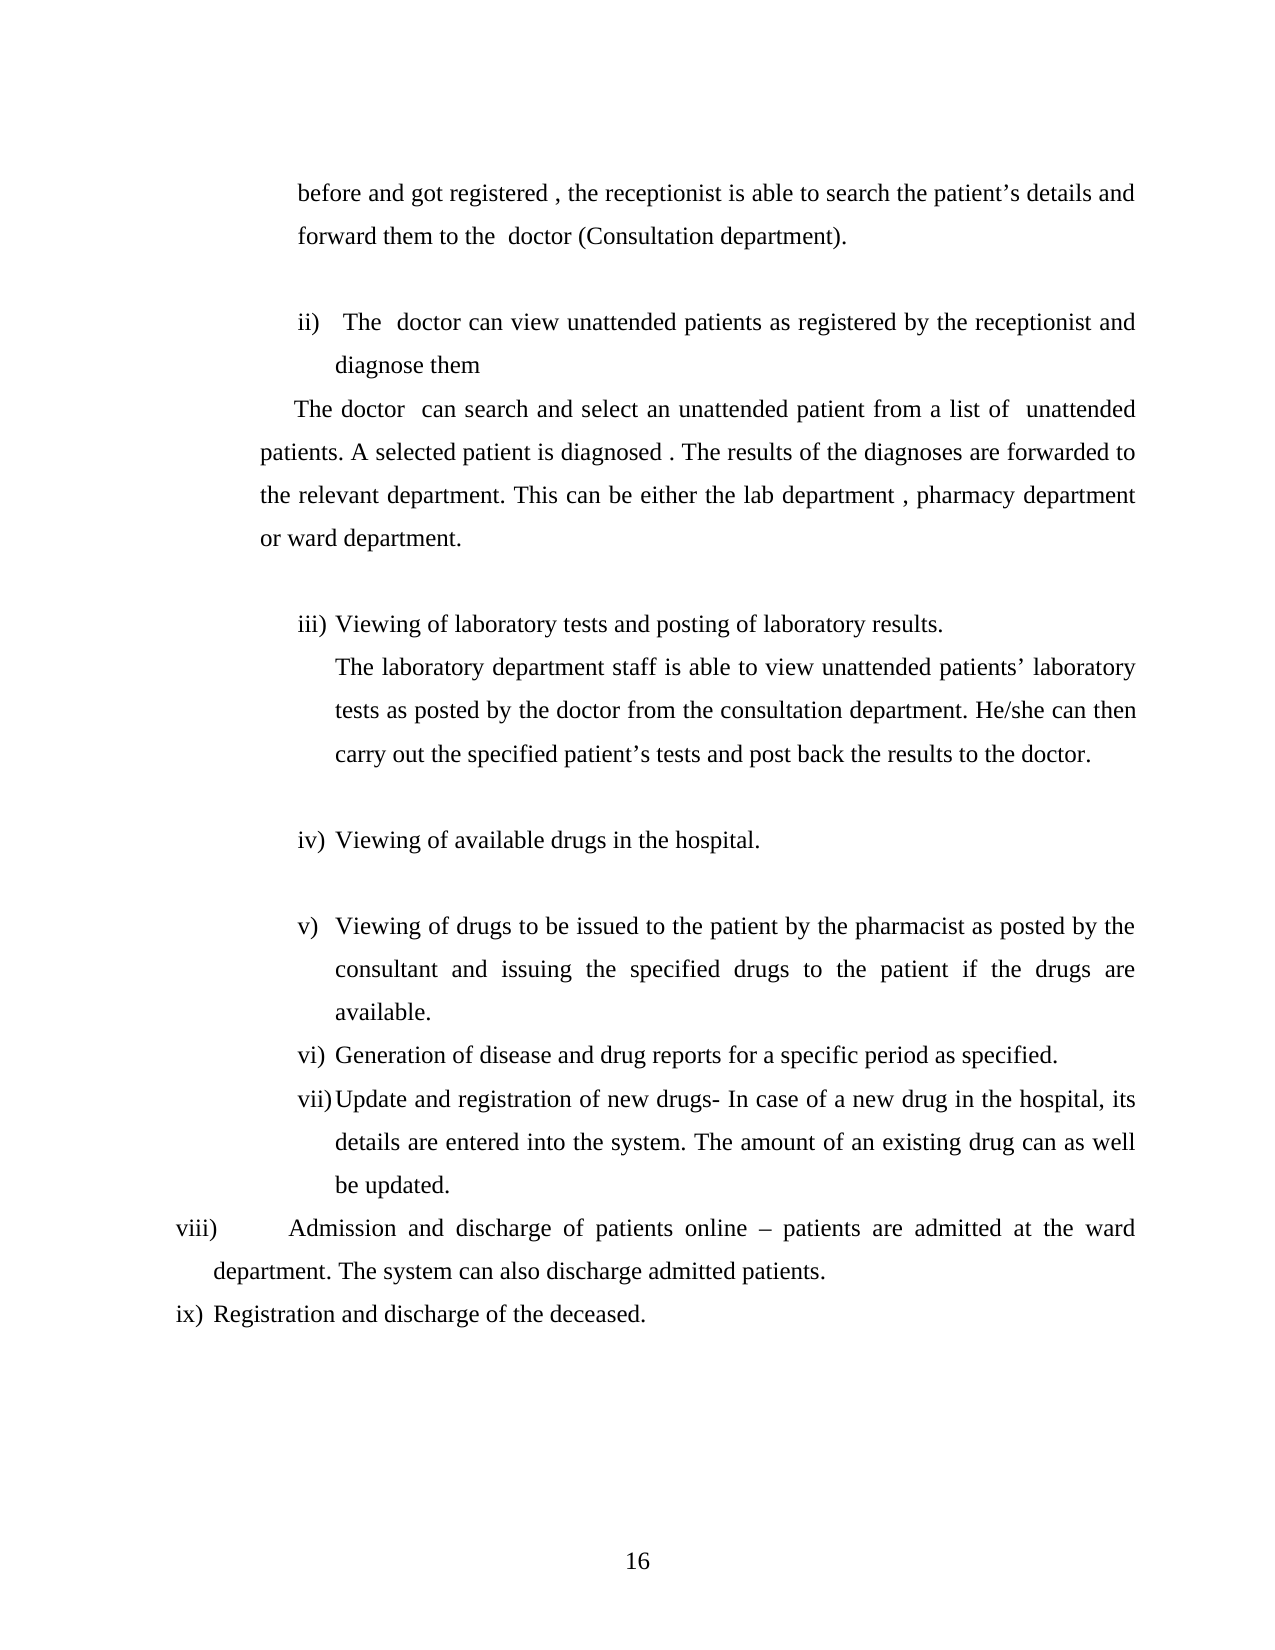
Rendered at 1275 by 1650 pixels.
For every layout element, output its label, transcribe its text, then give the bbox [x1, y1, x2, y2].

list Viewing of laboratory tests and posting of laboratory results. [297, 609, 1137, 638]
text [297, 178, 1137, 250]
list The doctor can view unattended patients as registered by the receptionist and diagnose them [297, 307, 1137, 379]
text The doctor can search and select an unattended patient from a list of unattended patients. A selected patient is diagnosed . The results of the diagnoses are forwarded to the relevant department. This can be either the lab department , pharmacy department or ward department. [260, 394, 1137, 552]
list Viewing of drugs to be issued to the patient by the pharmacist as posted by the consultant and issuing the specified drugs to the patient if the drugs are available. [297, 911, 1137, 1026]
list Viewing of available drugs in the hospital. [297, 825, 1137, 854]
text The laboratory department staff is able to view unattended patients’ laboratory tests as posted by the doctor from the consultation department. He/she can then carry out the specified patient’s tests and post back the results to the doctor. [335, 652, 1137, 767]
list Admission and discharge of patients online – patients are admitted at the ward department. The system can also discharge admitted patients. [176, 1213, 1137, 1285]
list Generation of disease and drug reports for a specific period as specified. [297, 1041, 1137, 1069]
list Update and registration of new drugs- In case of a new drug in the hospital, its details are entered into the system. The amount of an existing drug can as well be updated. [297, 1084, 1137, 1199]
list Registration and discharge of the deceased. [176, 1299, 1137, 1328]
